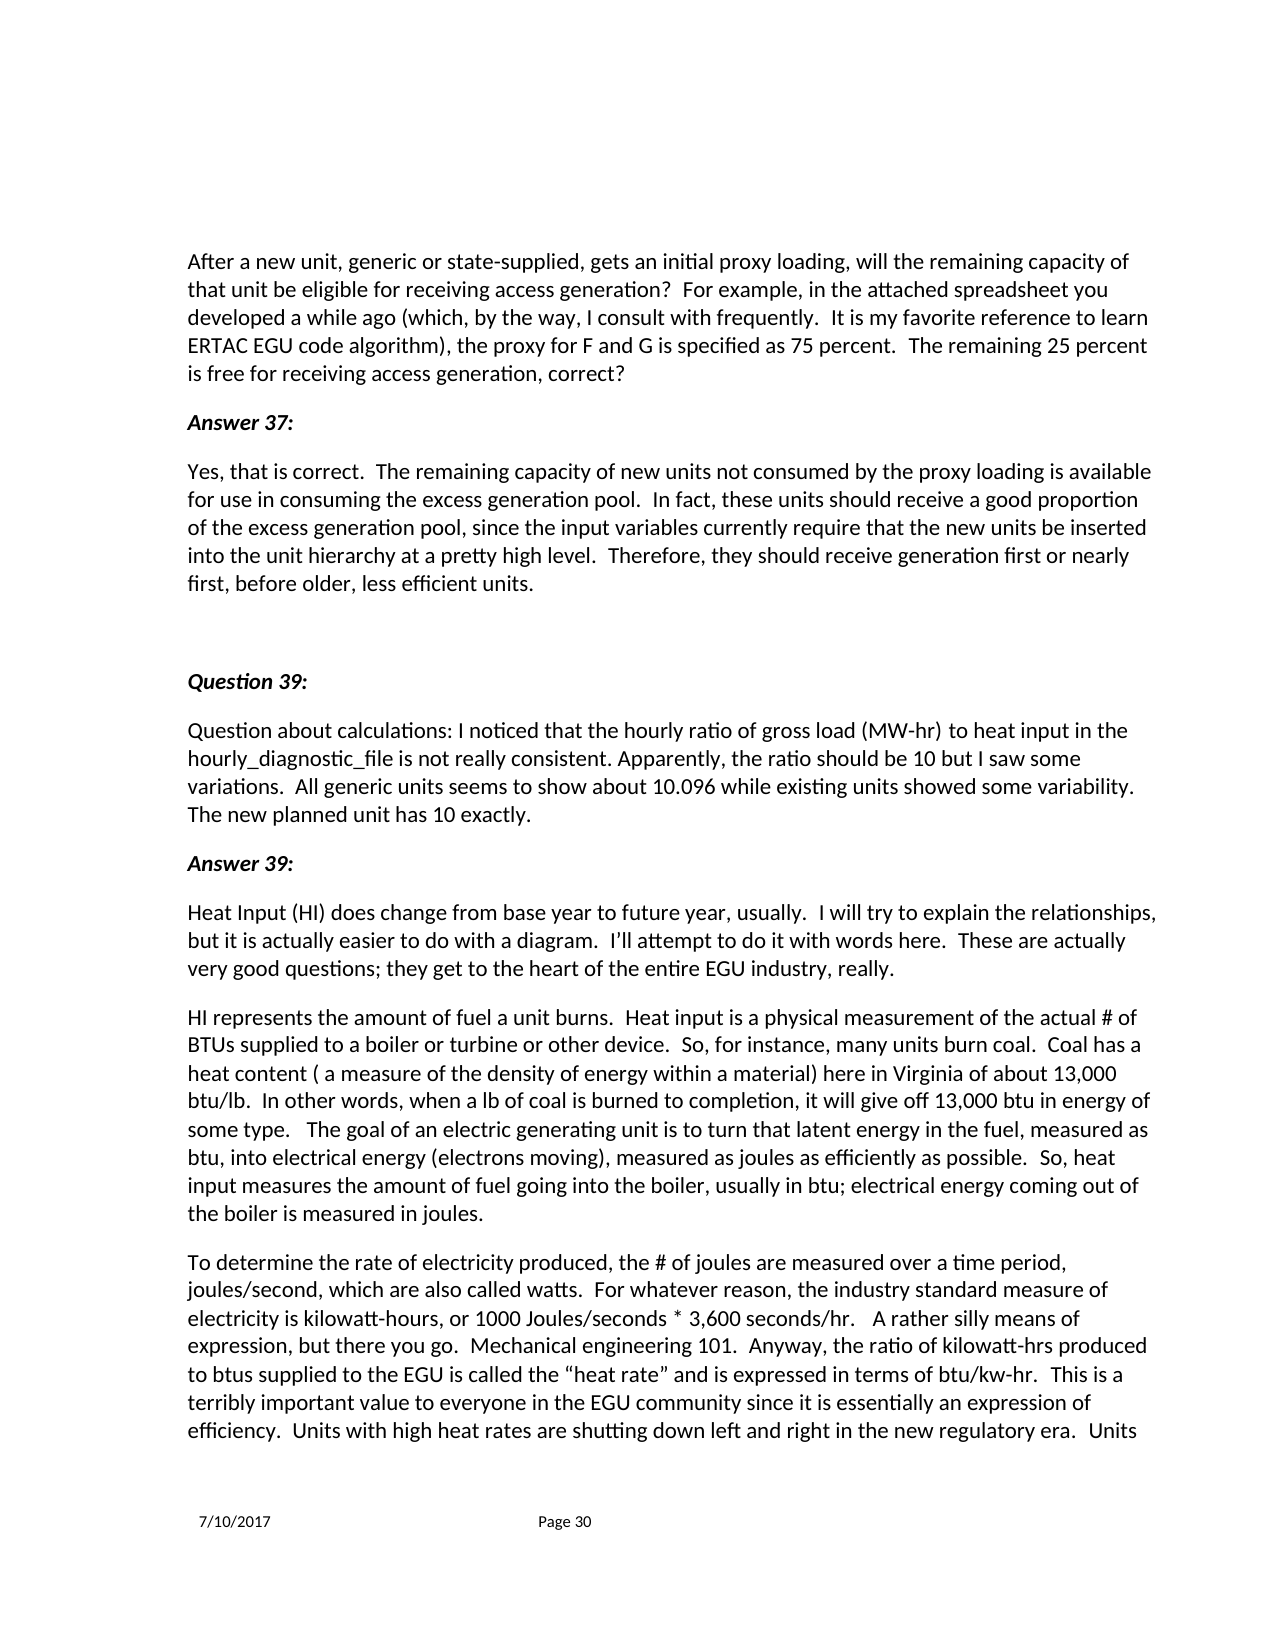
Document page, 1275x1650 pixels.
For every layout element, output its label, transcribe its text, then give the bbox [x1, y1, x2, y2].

text Answer 37: [187, 408, 1162, 436]
text Question 39: [187, 667, 1162, 695]
text Question about calculations: I noticed that the hourly ratio of gross load (MW-hr) to heat input in the hourly_diagnostic_file is not really consistent. Apparently, the ratio should be 10 but I saw some variations. All generic units seems to show about 10.096 while existing units showed some variability. The new planned unit has 10 exactly. [187, 716, 1162, 828]
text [187, 1248, 1162, 1444]
text Yes, that is correct. The remaining capacity of new units not consumed by the proxy loading is available for use in consuming the excess generation pool. In fact, these units should receive a good proportion of the excess generation pool, since the input variables currently require that the new units be inserted into the unit hierarchy at a pretty high level. Therefore, they should receive generation first or nearly first, before older, less efficient units. [187, 457, 1162, 597]
text Answer 39: [187, 849, 1162, 877]
text Heat Input (HI) does change from base year to future year, usually. I will try to explain the relationships, but it is actually easier to do with a diagram. I’ll attempt to do it with words here. These are actually very good questions; they get to the heart of the entire EGU industry, really. [187, 898, 1162, 982]
text HI represents the amount of fuel a unit burns. Heat input is a physical measurement of the actual # of BTUs supplied to a boiler or turbine or other device. So, for instance, many units burn coal. Coal has a heat content ( a measure of the density of energy within a material) here in Virginia of about 13,000 btu/lb. In other words, when a lb of coal is burned to completion, it will give off 13,000 btu in energy of some type. The goal of an electric generating unit is to turn that latent energy in the fuel, measured as btu, into electrical energy (electrons moving), measured as joules as efficiently as possible. So, heat input measures the amount of fuel going into the boiler, usually in btu; electrical energy coming out of the boiler is measured in joules. [187, 1003, 1162, 1227]
text After a new unit, generic or state-supplied, gets an initial proxy loading, will the remaining capacity of that unit be eligible for receiving access generation? For example, in the attached spreadsheet you developed a while ago (which, by the way, I consult with frequently. It is my favorite reference to learn ERTAC EGU code algorithm), the proxy for F and G is specified as 75 percent. The remaining 25 percent is free for receiving access generation, correct? [187, 247, 1162, 388]
